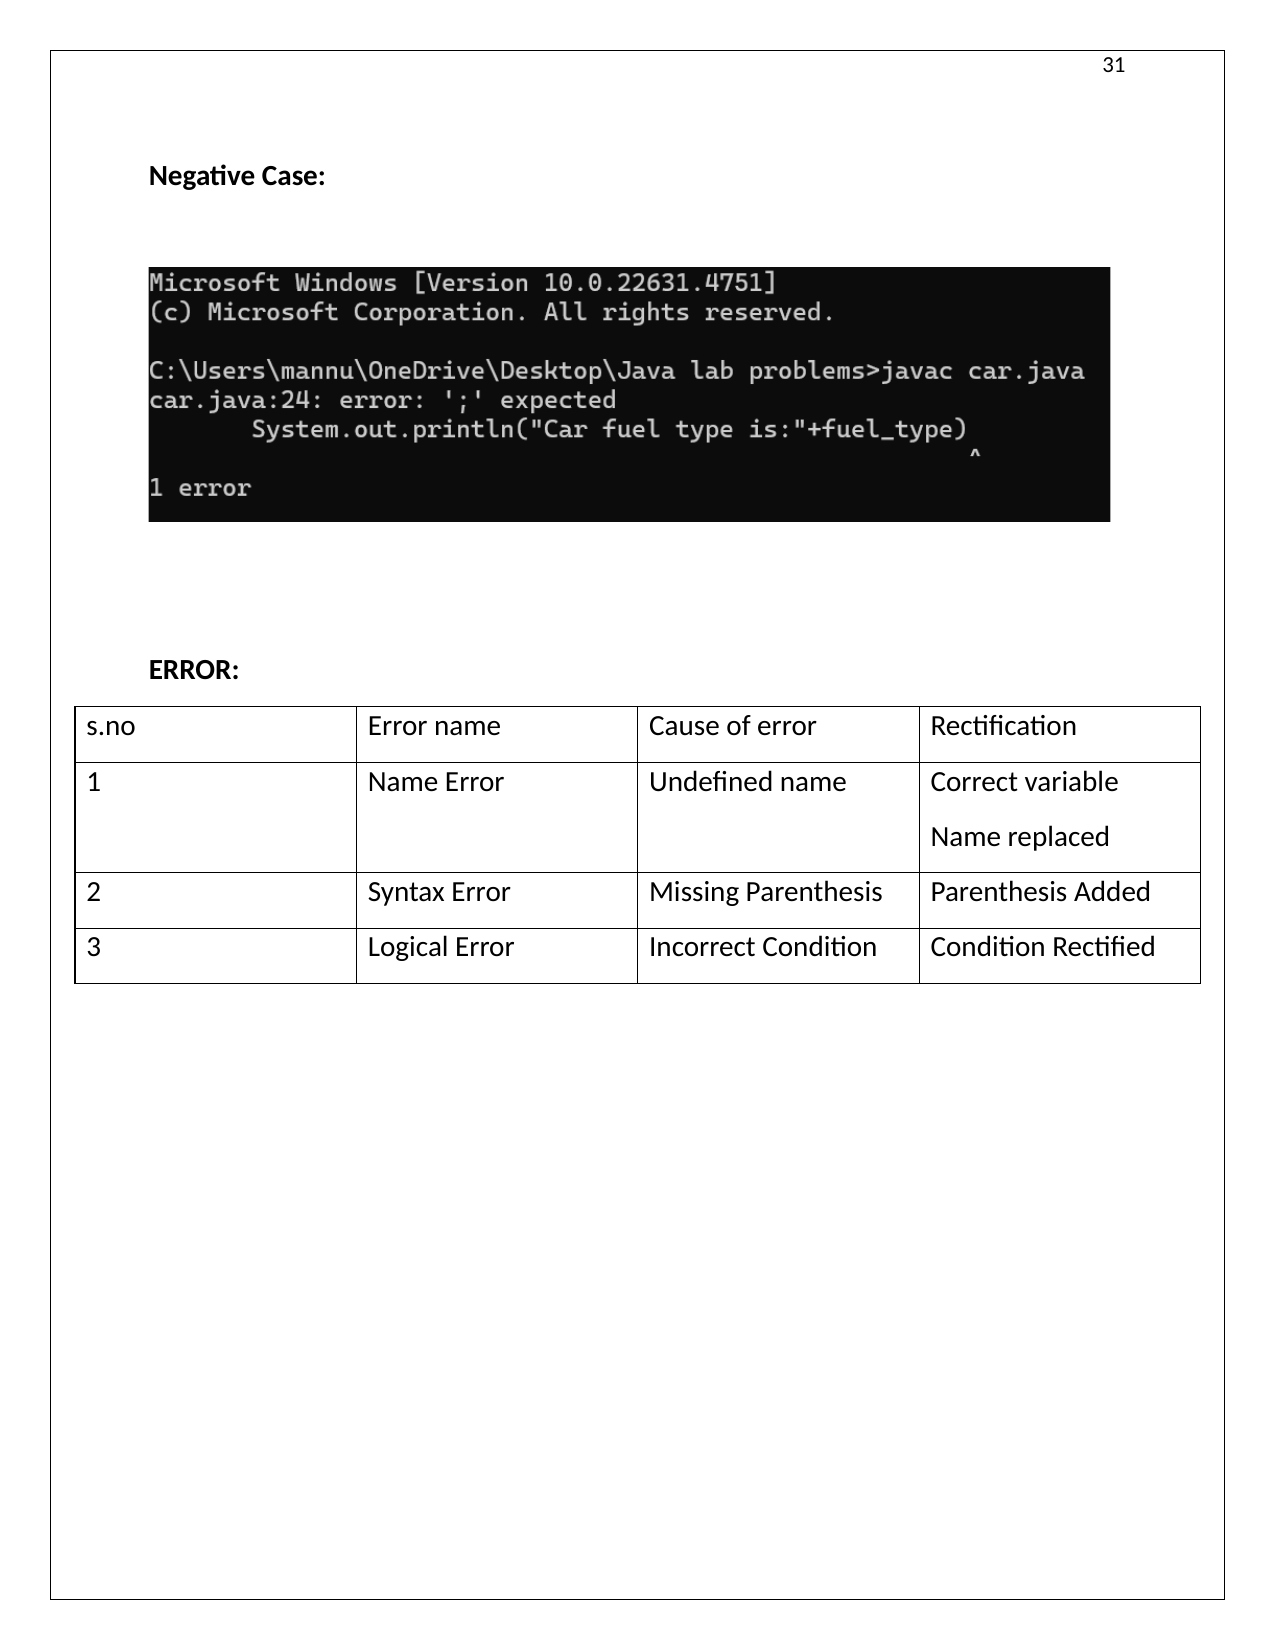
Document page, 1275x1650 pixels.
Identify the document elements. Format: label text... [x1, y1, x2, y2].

table_header Rectification [920, 707, 1200, 762]
table_header Error name [357, 707, 637, 762]
text Negative Case: [148, 157, 1275, 193]
table_cell Logical Error [357, 929, 637, 983]
table_header s.no [76, 707, 356, 762]
table_cell Correct variable Name replaced [920, 763, 1200, 872]
table_cell 1 [76, 763, 356, 872]
table_cell Condition Rectified [920, 929, 1200, 983]
table_header Cause of error [638, 707, 919, 762]
table_cell Parenthesis Added [920, 873, 1200, 927]
table_cell Missing Parenthesis [638, 873, 919, 927]
text ERROR: [148, 651, 1275, 687]
table_cell Name Error [357, 763, 637, 872]
table_cell Undefined name [638, 763, 919, 872]
table_cell Syntax Error [357, 873, 637, 927]
table_cell Incorrect Condition [638, 929, 919, 983]
table_cell 3 [76, 929, 356, 983]
table_cell 2 [76, 873, 356, 927]
picture [148, 267, 1111, 522]
